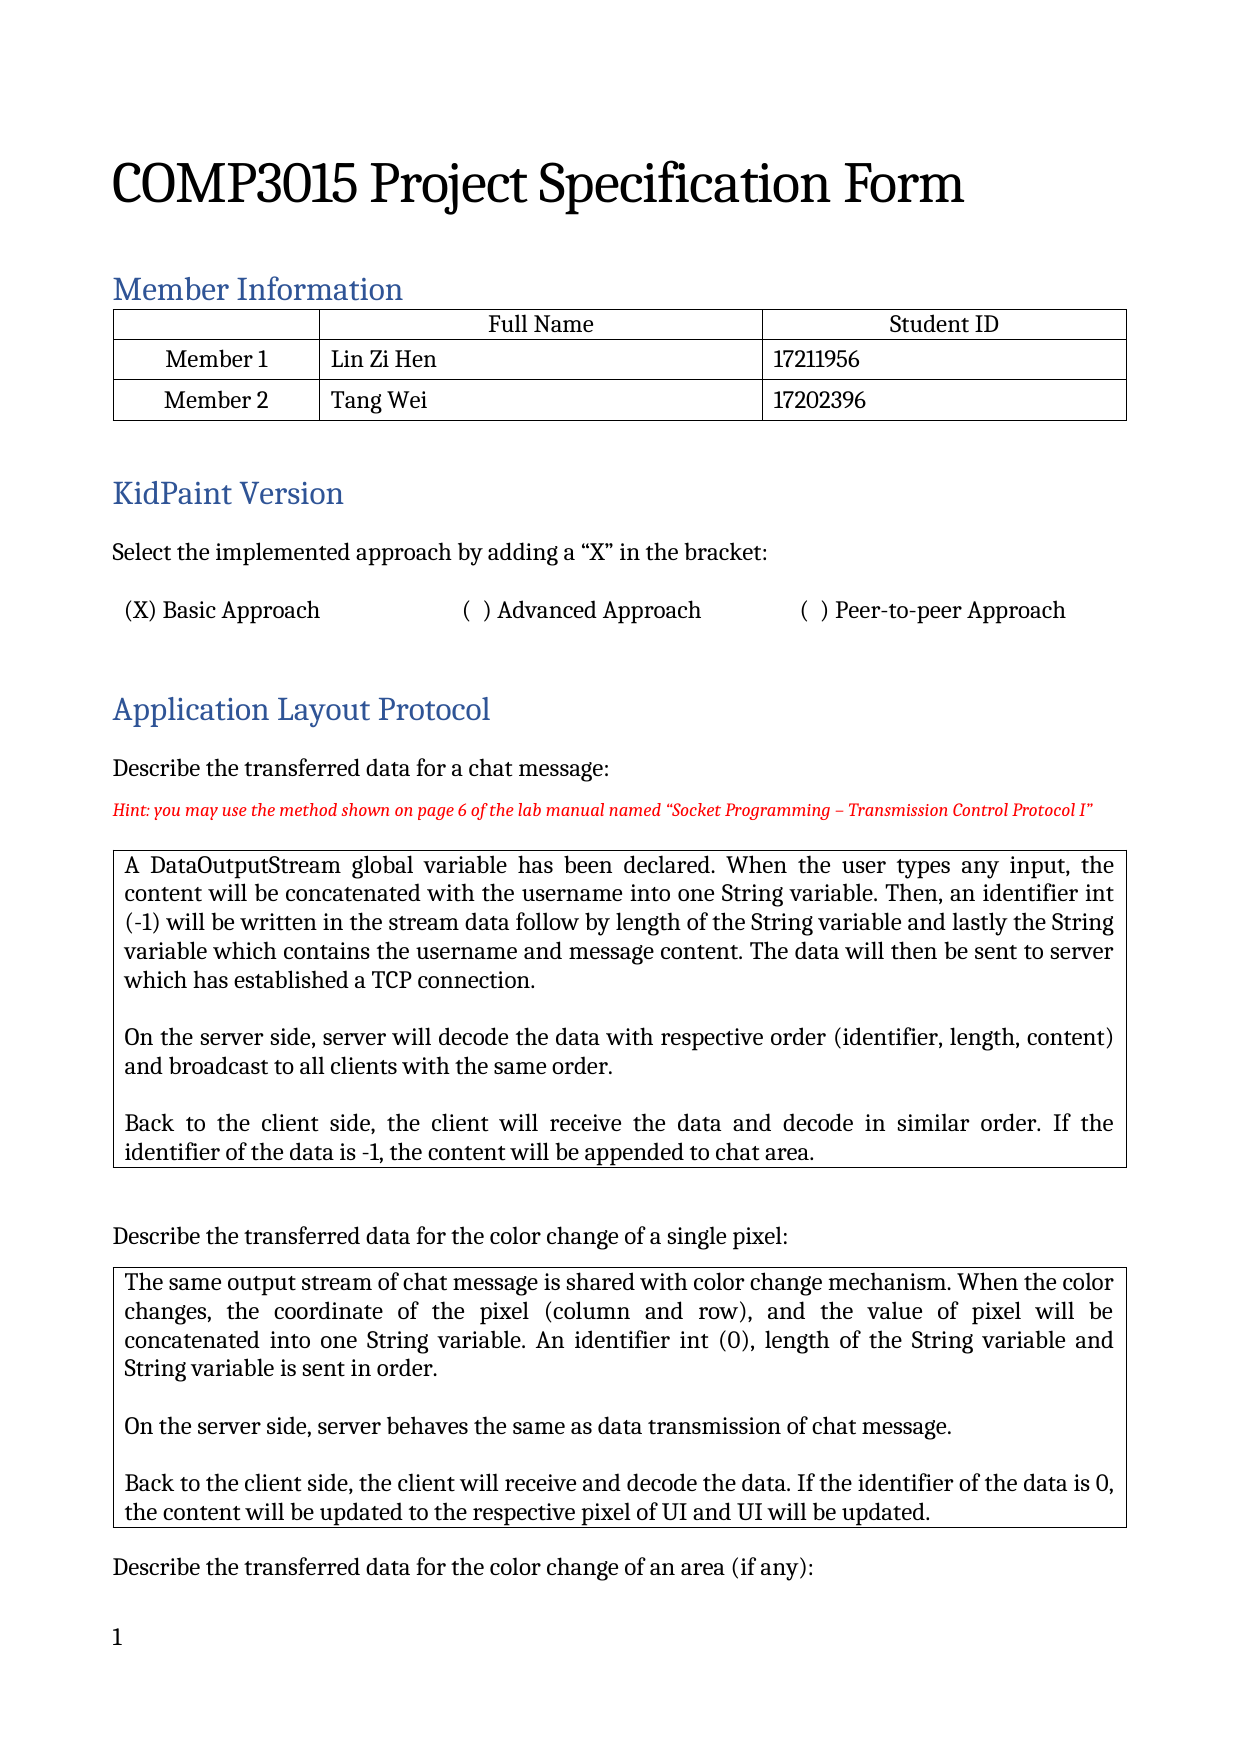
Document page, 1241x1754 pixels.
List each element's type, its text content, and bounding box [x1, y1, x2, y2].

table_cell 17202396 [763, 380, 1126, 420]
table_header A DataOutputStream global variable has been declared. When the user types any input, the content will be concatenated with the username into one String variable. Then, an identifier int (-1) will be written in the stream data follow by length of the String variable and lastly the String variable which contains the username and message content. The data will then be sent to server which has established a TCP connection. On the server side, server will decode the data with respective order (identifier, length, content) and broadcast to all clients with the same order. Back to the client side, the client will receive the data and decode in similar order. If the identifier of the data is -1, the content will be appended to chat area. [114, 851, 1126, 1167]
subtitle Member Information [112, 271, 1128, 309]
table_header ( ) Advanced Approach [450, 583, 788, 637]
table_header The same output stream of chat message is shared with color change mechanism. When the color changes, the coordinate of the pixel (column and row), and the value of pixel will be concatenated into one String variable. An identifier int (0), length of the String variable and String variable is sent in order. On the server side, server behaves the same as data transmission of chat message. Back to the client side, the client will receive and decode the data. If the identifier of the data is 0, the content will be updated to the respective pixel of UI and UI will be updated. [114, 1268, 1126, 1527]
table_cell Member 2 [114, 380, 319, 420]
subtitle KidPaint Version [112, 474, 1128, 513]
table_header [114, 310, 319, 339]
text Describe the transferred data for the color change of an area (if any): [112, 1553, 1128, 1582]
table_cell 17211956 [763, 340, 1126, 379]
table_header ( ) Peer-to-peer Approach [788, 583, 1126, 637]
subtitle Application Layout Protocol [112, 691, 1128, 729]
text Describe the transferred data for the color change of a single pixel: [112, 1222, 1128, 1250]
table_cell Lin Zi Hen [320, 340, 762, 379]
table_header Full Name [320, 310, 762, 339]
table_cell Member 1 [114, 340, 319, 379]
text Hint: you may use the method shown on page 6 of the lab manual named “Socket Programming – Transmission Control Protocol I” [112, 799, 1128, 821]
table_header (X) Basic Approach [113, 583, 450, 637]
text Select the implemented approach by adding a “X” in the bracket: [112, 538, 1128, 567]
text Describe the transferred data for a chat message: [112, 754, 1128, 783]
table_header Student ID [763, 310, 1126, 339]
title COMP3015 Project Specification Form [112, 150, 1128, 217]
table_cell Tang Wei [320, 380, 762, 420]
